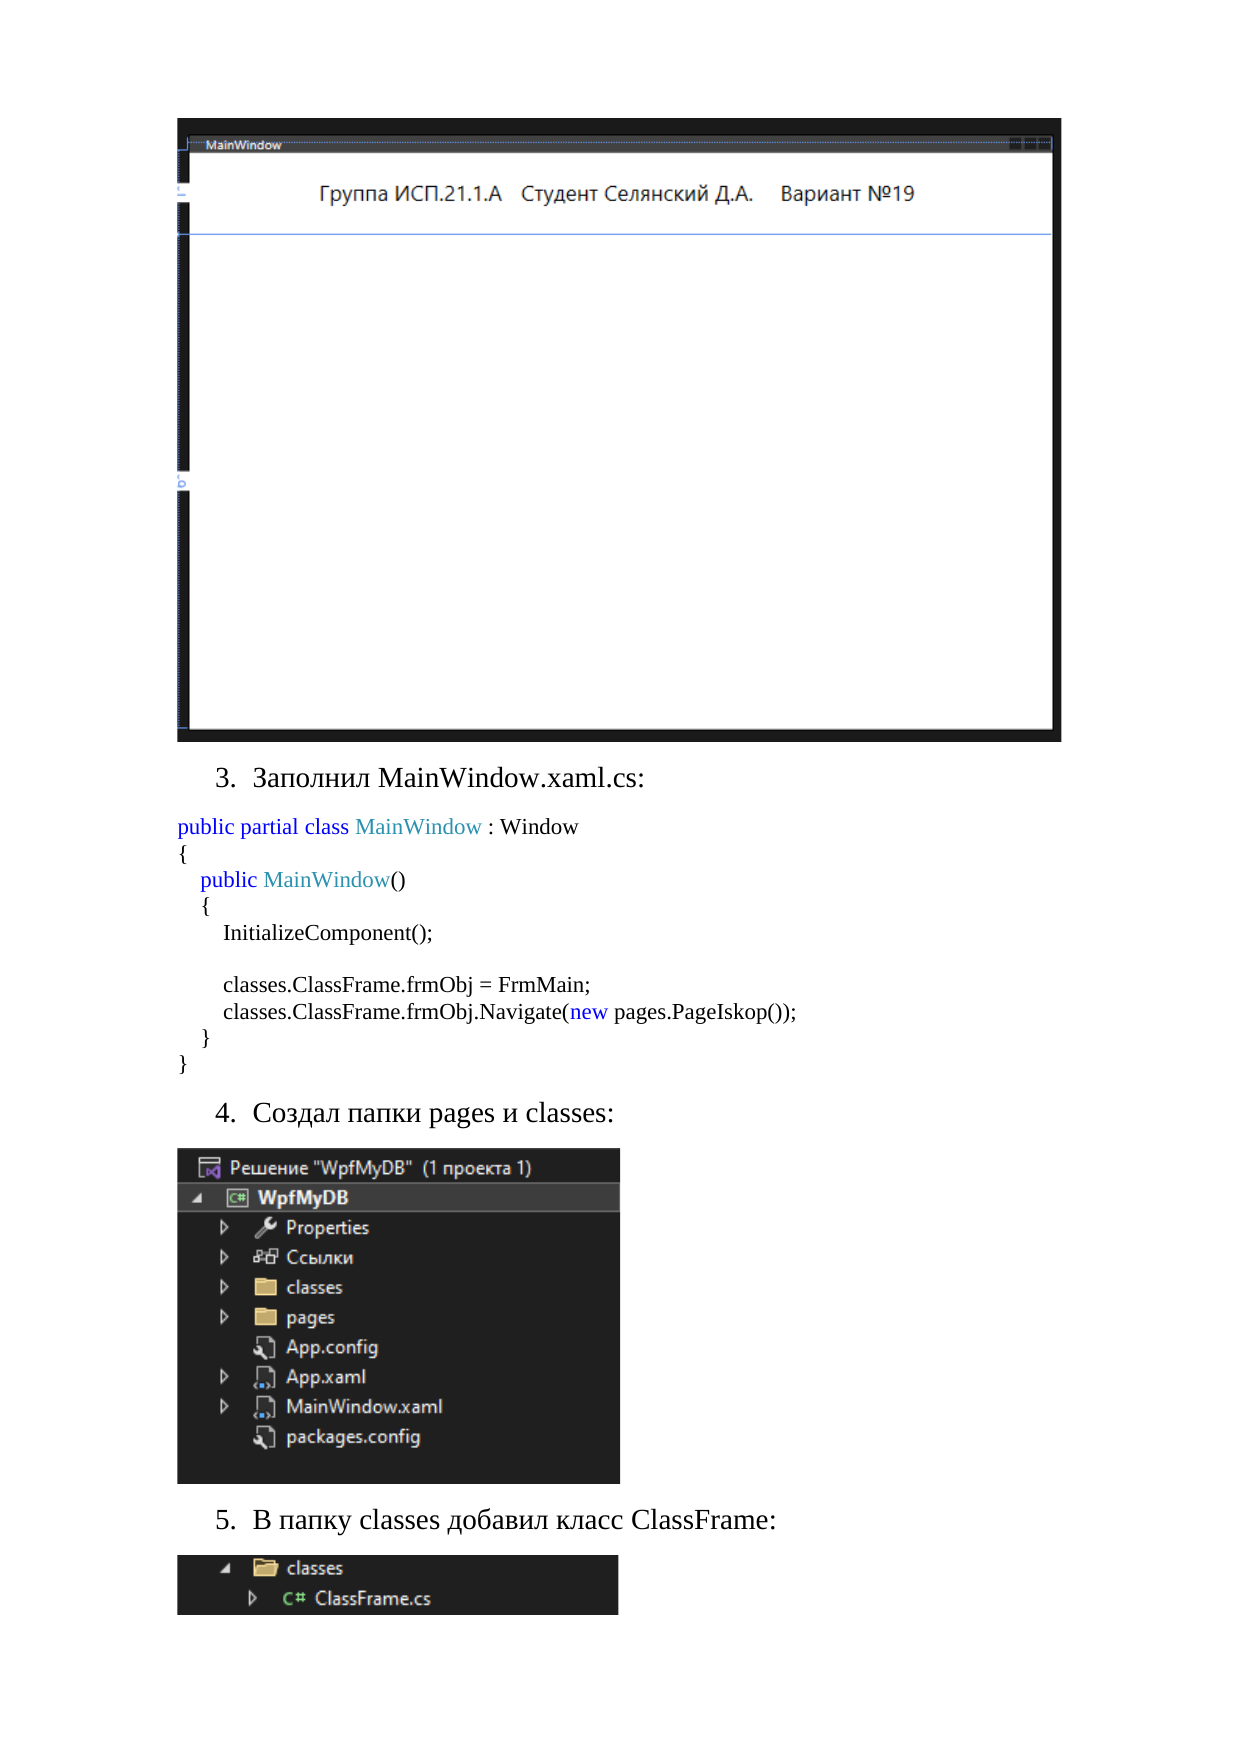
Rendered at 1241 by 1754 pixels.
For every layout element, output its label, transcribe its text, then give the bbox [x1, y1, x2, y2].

picture [177, 1555, 619, 1615]
text { [177, 839, 1152, 866]
list Создал папки pages и classes: [215, 1096, 1152, 1129]
text classes.ClassFrame.frmObj = FrmMain; [177, 971, 1152, 998]
text } [177, 1024, 1152, 1050]
text public MainWindow() [177, 866, 1152, 892]
picture [177, 1148, 621, 1484]
text classes.ClassFrame.frmObj.Navigate(new pages.PageIskop()); [177, 998, 1152, 1024]
text public partial class MainWindow : Window [177, 813, 1152, 839]
picture [177, 118, 1062, 742]
text } [177, 1050, 1152, 1077]
text { [177, 892, 1152, 919]
text InitializeComponent(); [177, 919, 1152, 945]
list Заполнил MainWindow.xaml.cs: [215, 760, 1152, 794]
list В папку classes добавил класс ClassFrame: [215, 1502, 1152, 1536]
